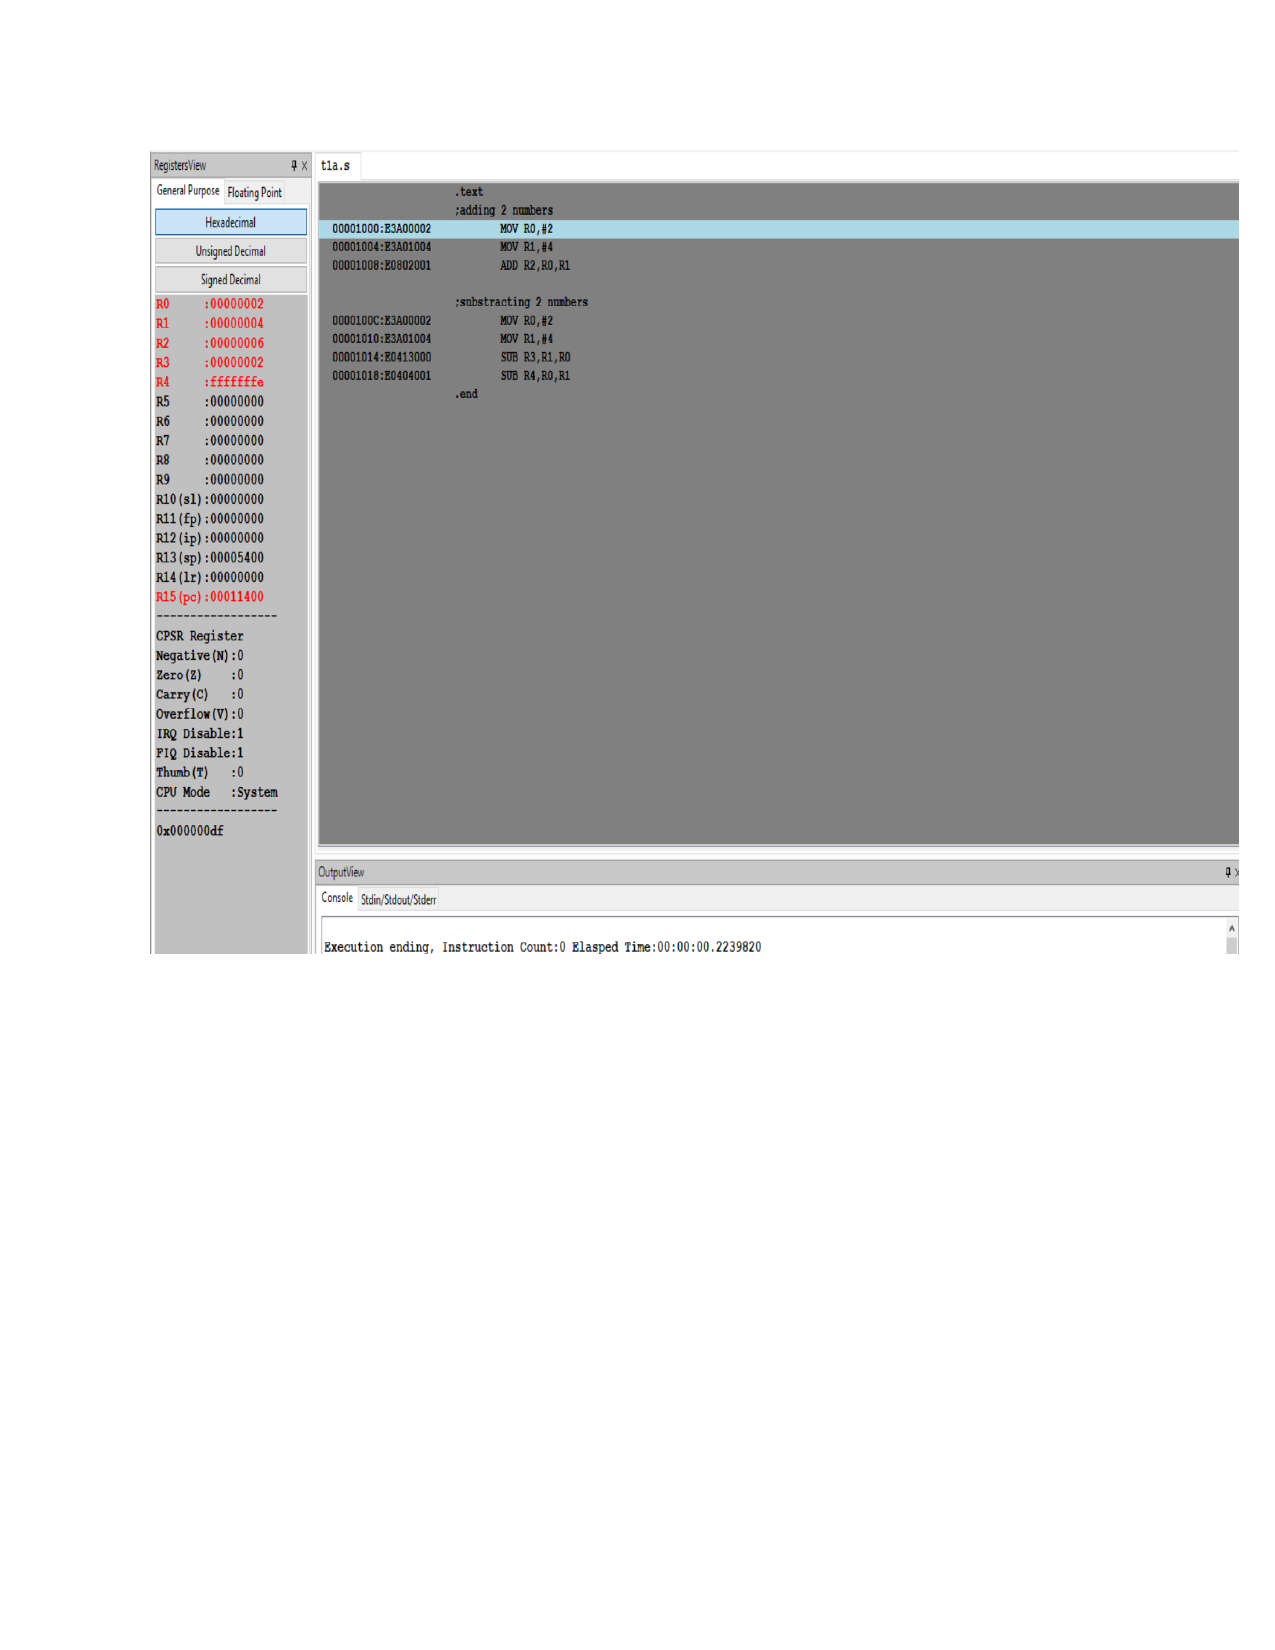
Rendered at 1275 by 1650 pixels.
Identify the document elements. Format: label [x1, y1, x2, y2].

picture [150, 150, 1239, 954]
